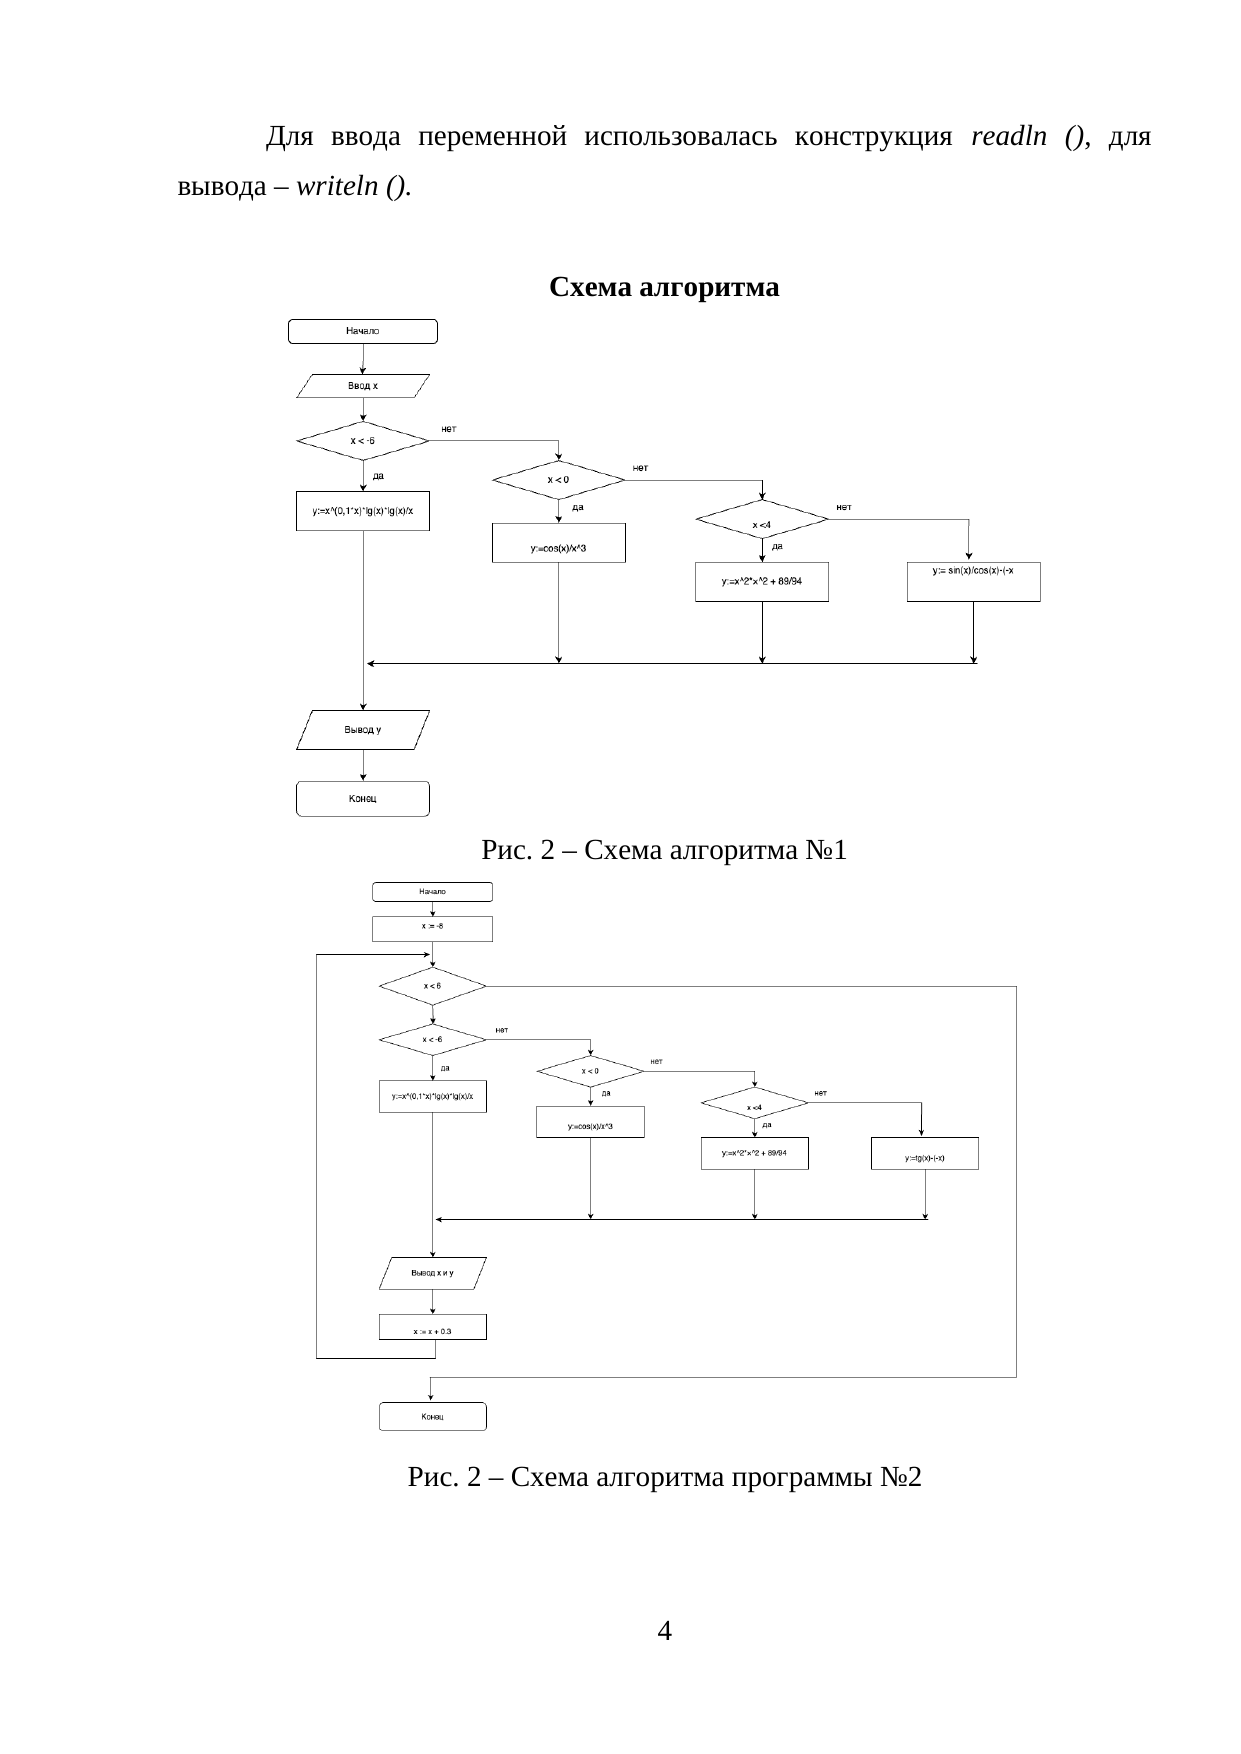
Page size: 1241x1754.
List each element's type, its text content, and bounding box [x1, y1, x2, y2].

picture [288, 319, 1041, 817]
list Для ввода переменной использовалась конструкция readln (), для вывода – writeln (). [177, 118, 1152, 202]
picture [311, 882, 1018, 1431]
list Схема алгоритма [177, 269, 1152, 303]
list Рис. 2 – Схема алгоритма №1 [177, 832, 1152, 866]
